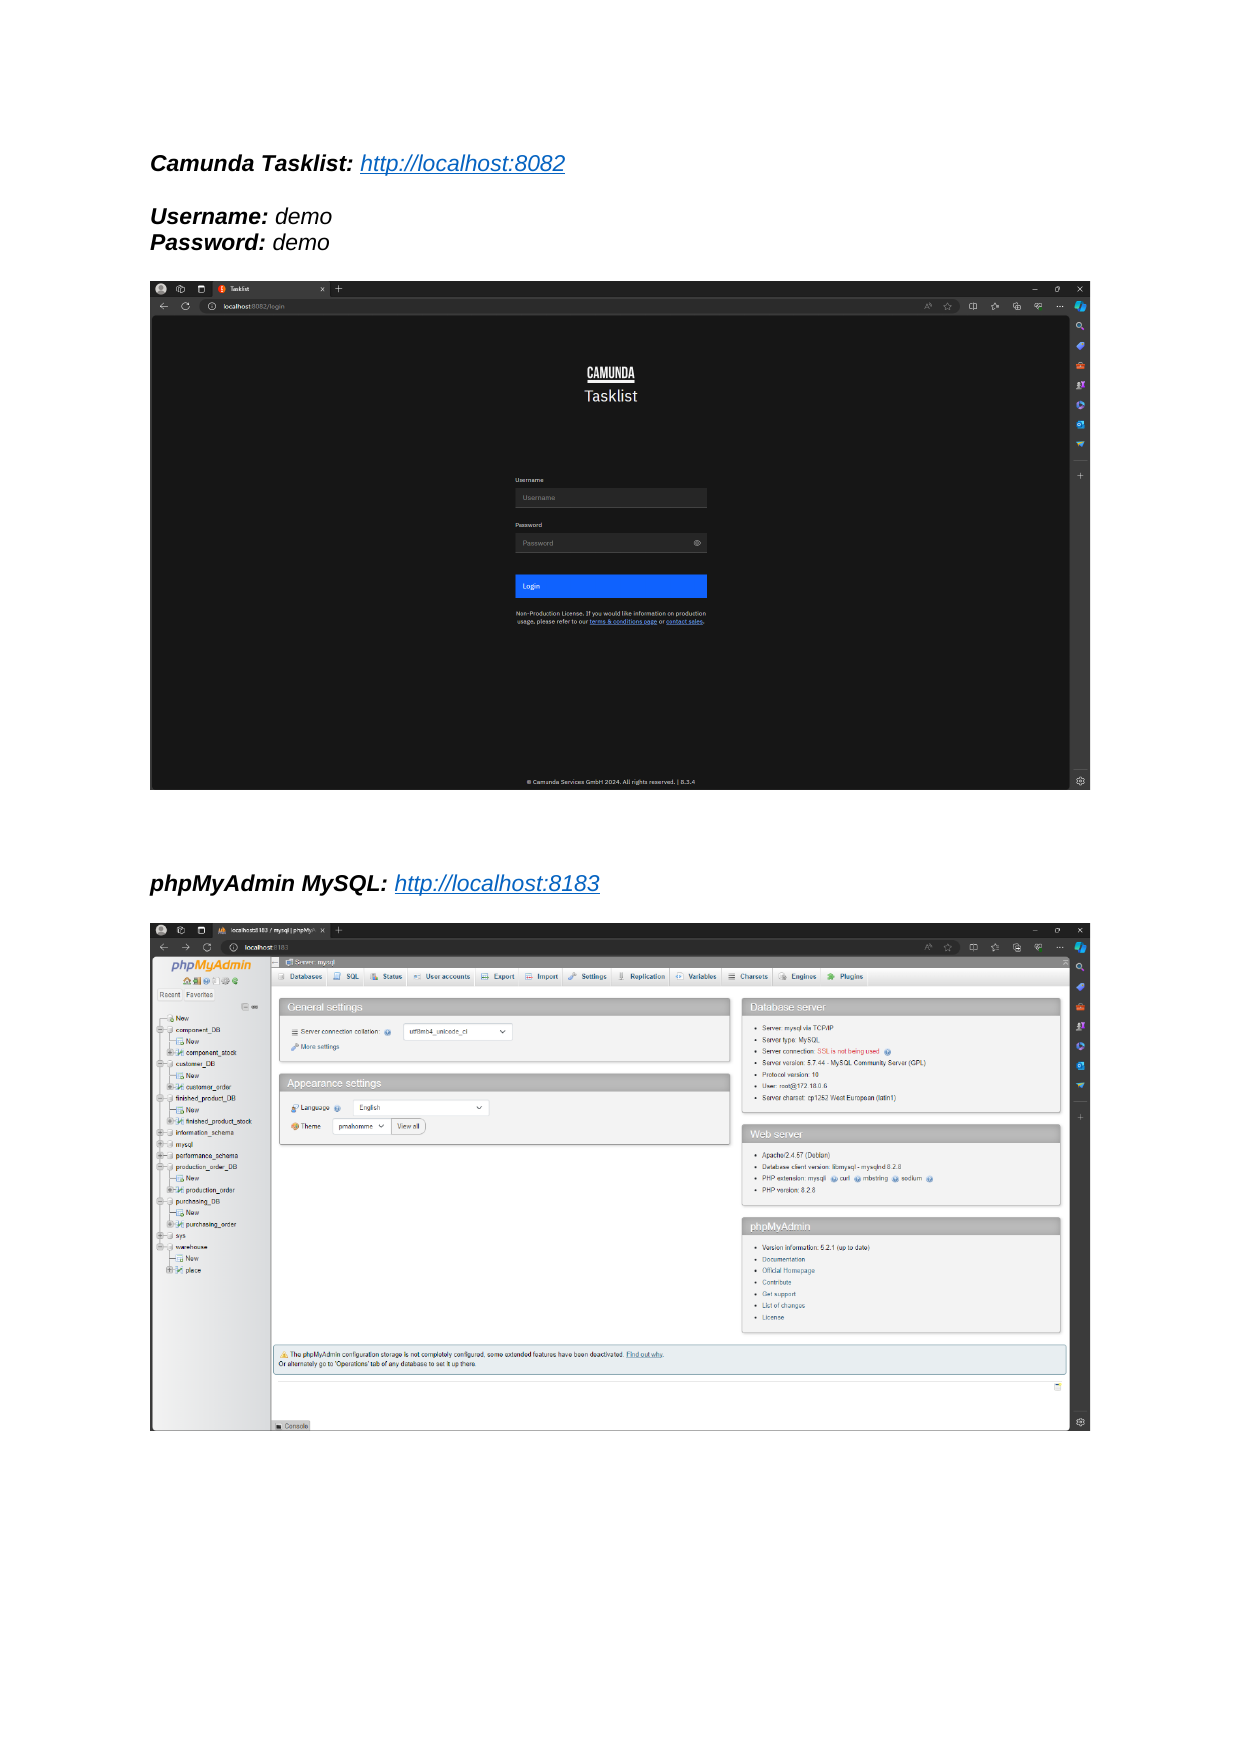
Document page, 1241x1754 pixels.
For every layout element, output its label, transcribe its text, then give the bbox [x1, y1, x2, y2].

picture [150, 923, 1091, 1431]
text phpMyAdmin MySQL: http://localhost:8183 [150, 870, 1090, 897]
text Username: demo [150, 203, 1090, 229]
text Camunda Tasklist: http://localhost:8082 [150, 150, 1090, 176]
picture [150, 281, 1091, 790]
text Password: demo [150, 229, 1090, 255]
